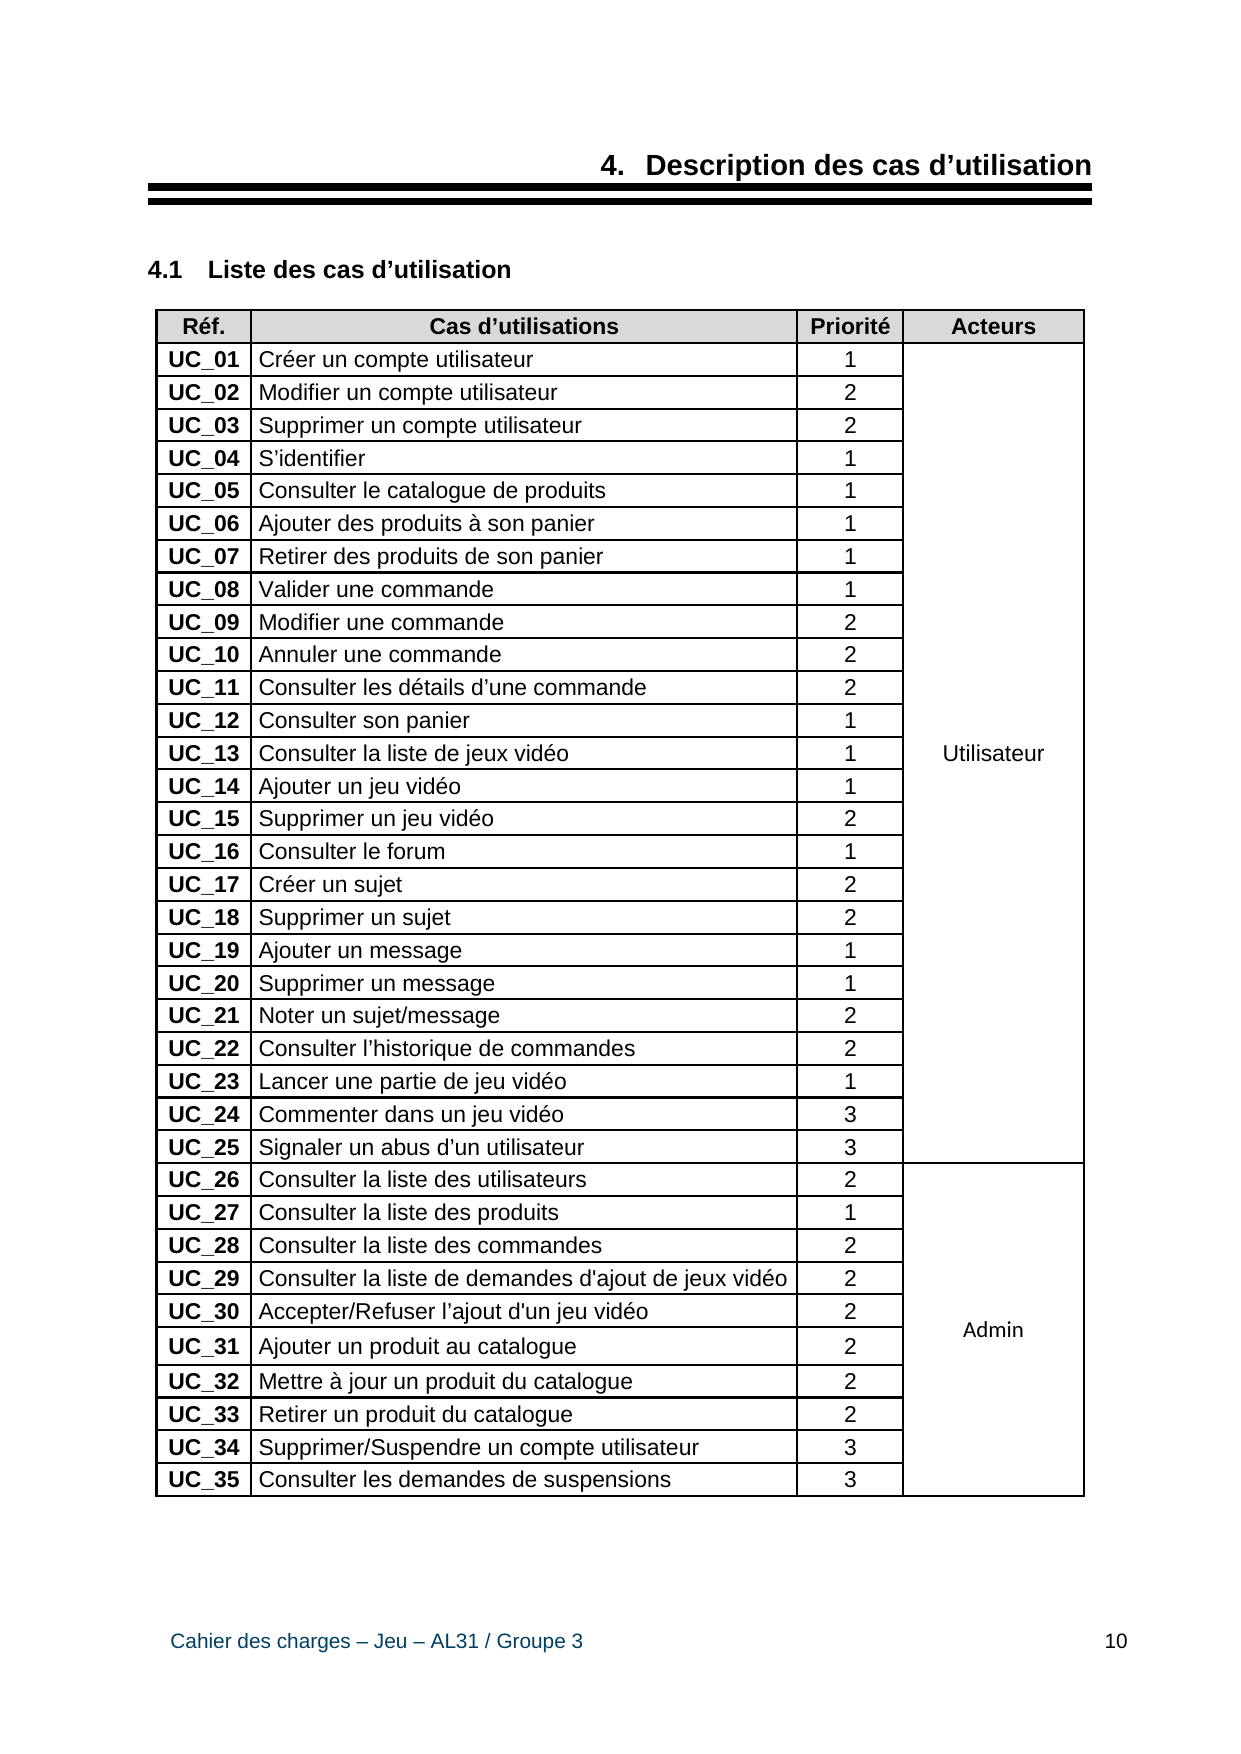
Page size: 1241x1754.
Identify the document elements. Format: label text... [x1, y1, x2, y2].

table_cell Consulter son panier [252, 705, 796, 736]
table_cell Utilisateur [904, 344, 1083, 1162]
table_cell Consulter le catalogue de produits [252, 475, 796, 506]
table_cell 1 [798, 770, 902, 801]
table_cell Modifier une commande [252, 606, 796, 637]
table_cell Consulter l’historique de commandes [252, 1033, 796, 1064]
table_header Cas d’utilisations [252, 311, 796, 342]
table_cell 2 [798, 672, 902, 703]
table_cell UC_30 [158, 1295, 250, 1326]
table_cell 2 [798, 1295, 902, 1326]
table_cell Supprimer un jeu vidéo [252, 803, 796, 834]
table_cell UC_18 [158, 902, 250, 932]
table_cell UC_10 [158, 639, 250, 670]
table_cell UC_35 [158, 1464, 250, 1495]
table_cell Retirer un produit du catalogue [252, 1399, 796, 1429]
table_cell UC_22 [158, 1033, 250, 1064]
table_cell Ajouter des produits à son panier [252, 508, 796, 539]
table_cell 1 [798, 705, 902, 736]
table_header Réf. [158, 311, 250, 342]
table_cell Consulter les détails d’une commande [252, 672, 796, 703]
table_cell S’identifier [252, 442, 796, 473]
table_cell 1 [798, 1197, 902, 1228]
table_cell 1 [798, 508, 902, 539]
table_cell Admin [904, 1164, 1083, 1495]
table_cell UC_01 [158, 344, 250, 374]
table_cell Ajouter un produit au catalogue [252, 1328, 796, 1364]
table_cell Supprimer un message [252, 967, 796, 998]
table_cell UC_06 [158, 508, 250, 539]
table_cell 1 [798, 475, 902, 506]
table_cell UC_12 [158, 705, 250, 736]
table_cell Créer un sujet [252, 869, 796, 899]
table_cell Consulter la liste de demandes d'ajout de jeux vidéo [252, 1263, 796, 1293]
table_cell UC_23 [158, 1066, 250, 1096]
table_cell 1 [798, 967, 902, 998]
table_cell UC_34 [158, 1431, 250, 1462]
subtitle Description des cas d’utilisation [148, 148, 1092, 183]
table_cell 1 [798, 344, 902, 374]
table_cell 1 [798, 935, 902, 965]
table_cell UC_24 [158, 1099, 250, 1129]
table_cell Commenter dans un jeu vidéo [252, 1099, 796, 1129]
table_cell Supprimer/Suspendre un compte utilisateur [252, 1431, 796, 1462]
table_cell UC_14 [158, 770, 250, 801]
table_cell UC_31 [158, 1328, 250, 1364]
table_cell 2 [798, 902, 902, 932]
table_cell 1 [798, 574, 902, 604]
table_cell Consulter la liste des utilisateurs [252, 1164, 796, 1195]
table_cell 1 [798, 1066, 902, 1096]
table_cell UC_27 [158, 1197, 250, 1228]
table_cell 3 [798, 1099, 902, 1129]
table_cell Créer un compte utilisateur [252, 344, 796, 374]
table_cell Retirer des produits de son panier [252, 541, 796, 571]
table_cell UC_09 [158, 606, 250, 637]
table_cell UC_21 [158, 1000, 250, 1031]
table_cell 1 [798, 541, 902, 571]
table_cell Noter un sujet/message [252, 1000, 796, 1031]
table_cell 2 [798, 1366, 902, 1396]
table_cell Ajouter un message [252, 935, 796, 965]
table_cell UC_33 [158, 1399, 250, 1429]
table_cell UC_19 [158, 935, 250, 965]
table_cell Mettre à jour un produit du catalogue [252, 1366, 796, 1396]
table_cell 2 [798, 1033, 902, 1064]
table_cell Consulter la liste de jeux vidéo [252, 738, 796, 768]
table_cell Consulter la liste des commandes [252, 1230, 796, 1261]
table_cell Valider une commande [252, 574, 796, 604]
table_cell UC_15 [158, 803, 250, 834]
table_cell UC_13 [158, 738, 250, 768]
table_header Acteurs [904, 311, 1083, 342]
table_cell Lancer une partie de jeu vidéo [252, 1066, 796, 1096]
table_cell UC_29 [158, 1263, 250, 1293]
table_cell UC_08 [158, 574, 250, 604]
table_cell Consulter la liste des produits [252, 1197, 796, 1228]
table_cell Signaler un abus d’un utilisateur [252, 1131, 796, 1162]
table_cell 2 [798, 639, 902, 670]
table_cell Annuler une commande [252, 639, 796, 670]
table_cell UC_32 [158, 1366, 250, 1396]
table_cell 1 [798, 738, 902, 768]
table_cell 2 [798, 606, 902, 637]
table_cell 2 [798, 1000, 902, 1031]
table_cell 3 [798, 1131, 902, 1162]
table_cell 2 [798, 1230, 902, 1261]
table_cell 3 [798, 1464, 902, 1495]
table_cell 3 [798, 1431, 902, 1462]
table_cell 2 [798, 803, 902, 834]
table_cell Consulter le forum [252, 836, 796, 867]
table_cell UC_02 [158, 377, 250, 407]
table_cell 2 [798, 1164, 902, 1195]
table_cell 2 [798, 377, 902, 407]
table_cell UC_11 [158, 672, 250, 703]
table_cell UC_26 [158, 1164, 250, 1195]
table_cell Supprimer un sujet [252, 902, 796, 932]
table_cell UC_28 [158, 1230, 250, 1261]
subtitle Liste des cas d’utilisation [148, 255, 1092, 284]
table_cell Consulter les demandes de suspensions [252, 1464, 796, 1495]
table_cell 1 [798, 442, 902, 473]
table_cell Ajouter un jeu vidéo [252, 770, 796, 801]
table_cell 2 [798, 1399, 902, 1429]
table_cell UC_04 [158, 442, 250, 473]
table_cell Modifier un compte utilisateur [252, 377, 796, 407]
table_cell 2 [798, 869, 902, 899]
table_cell UC_05 [158, 475, 250, 506]
table_cell UC_03 [158, 410, 250, 440]
table_header Priorité [798, 311, 902, 342]
table_cell UC_16 [158, 836, 250, 867]
table_cell Accepter/Refuser l’ajout d'un jeu vidéo [252, 1295, 796, 1326]
table_cell 2 [798, 410, 902, 440]
table_cell 2 [798, 1328, 902, 1364]
table_cell UC_17 [158, 869, 250, 899]
table_cell UC_07 [158, 541, 250, 571]
table_cell 1 [798, 836, 902, 867]
table_cell 2 [798, 1263, 902, 1293]
table_cell Supprimer un compte utilisateur [252, 410, 796, 440]
table_cell UC_20 [158, 967, 250, 998]
table_cell UC_25 [158, 1131, 250, 1162]
